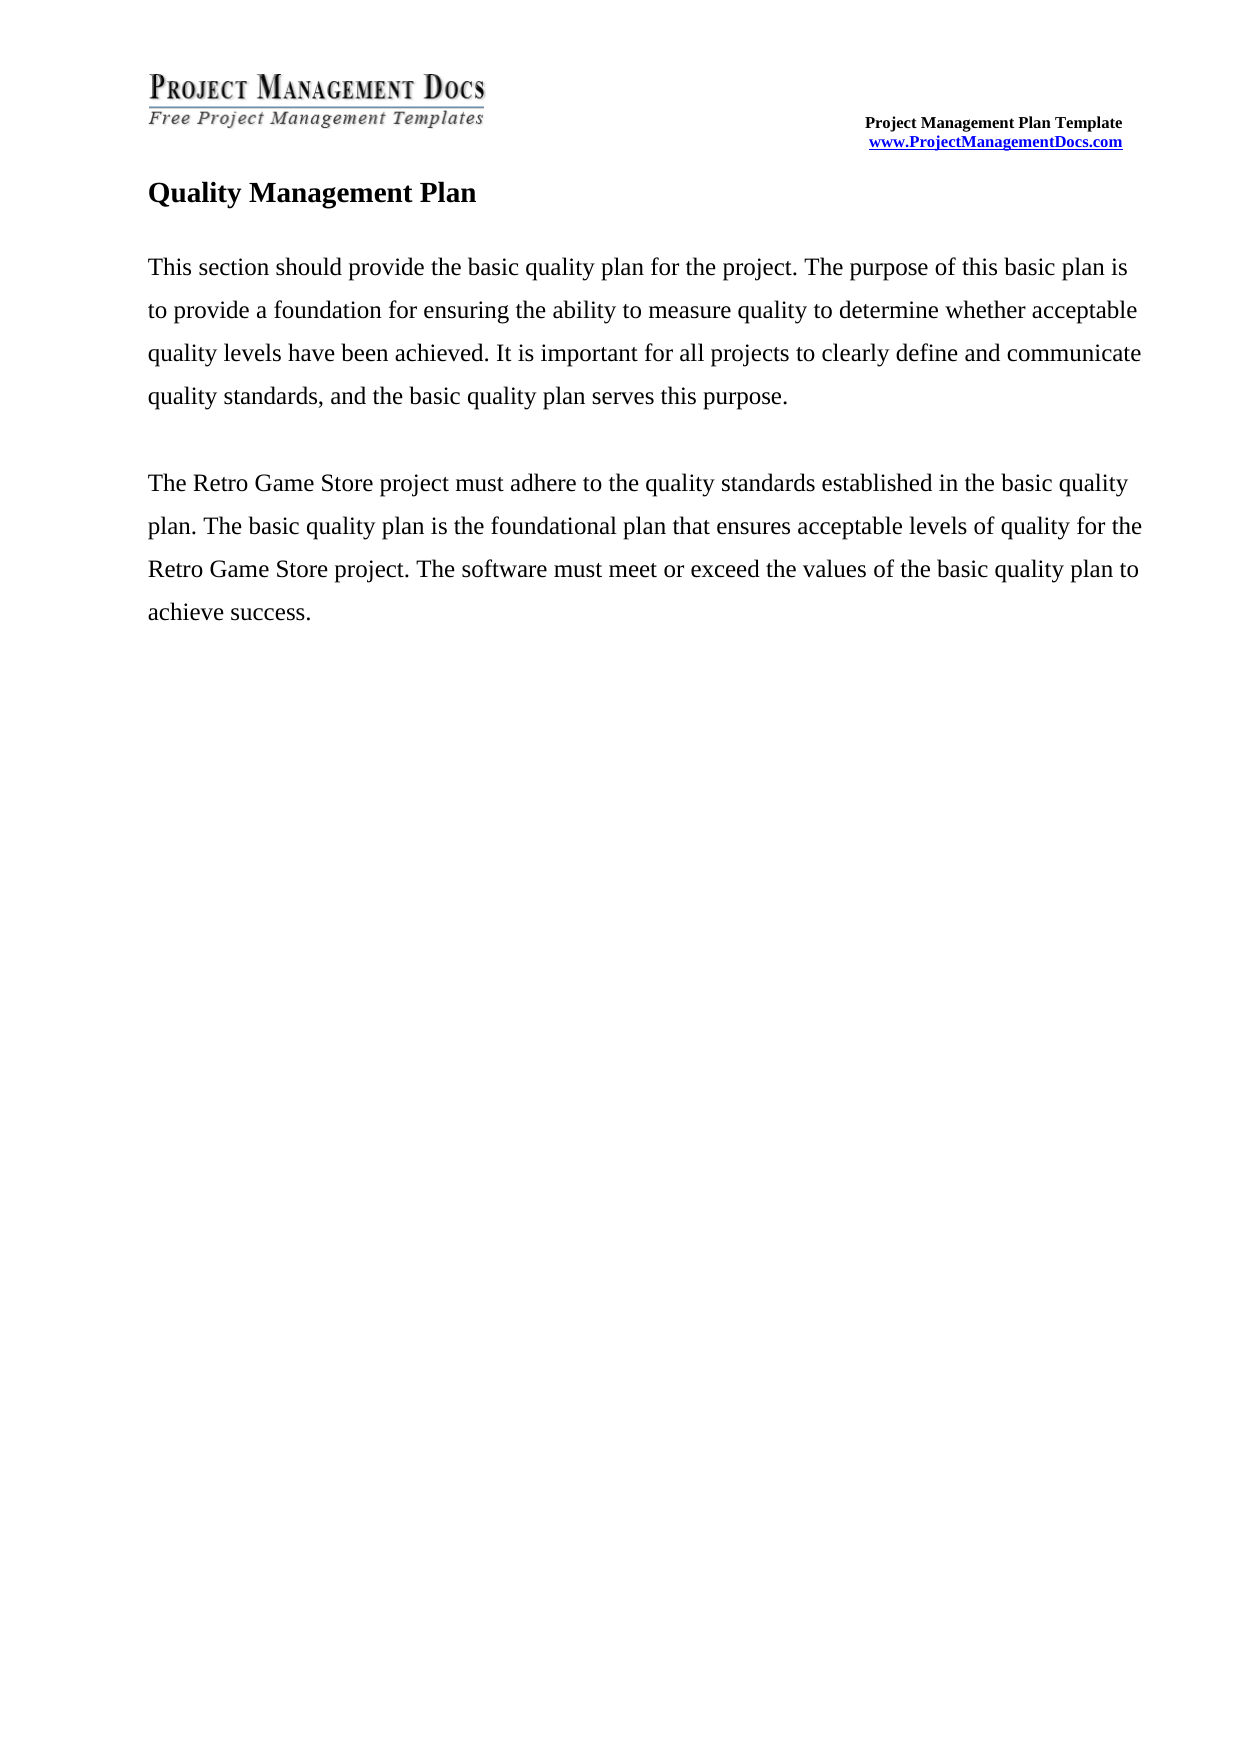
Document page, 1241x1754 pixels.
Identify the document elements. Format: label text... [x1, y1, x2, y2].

text This section should provide the basic quality plan for the project. The purpose of this basic plan is to provide a foundation for ensuring the ability to measure quality to determine whether acceptable quality levels have been achieved. It is important for all projects to clearly define and communicate quality standards, and the basic quality plan serves this purpose. [148, 252, 1152, 410]
text The Retro Game Store project must adhere to the quality standards established in the basic quality plan. The basic quality plan is the foundational plan that ensures acceptable levels of quality for the Retro Game Store project. The software must meet or exceed the values ​​of the basic quality plan to achieve success. [148, 468, 1152, 626]
picture [147, 73, 486, 129]
subtitle Quality Management Plan [148, 175, 1152, 209]
